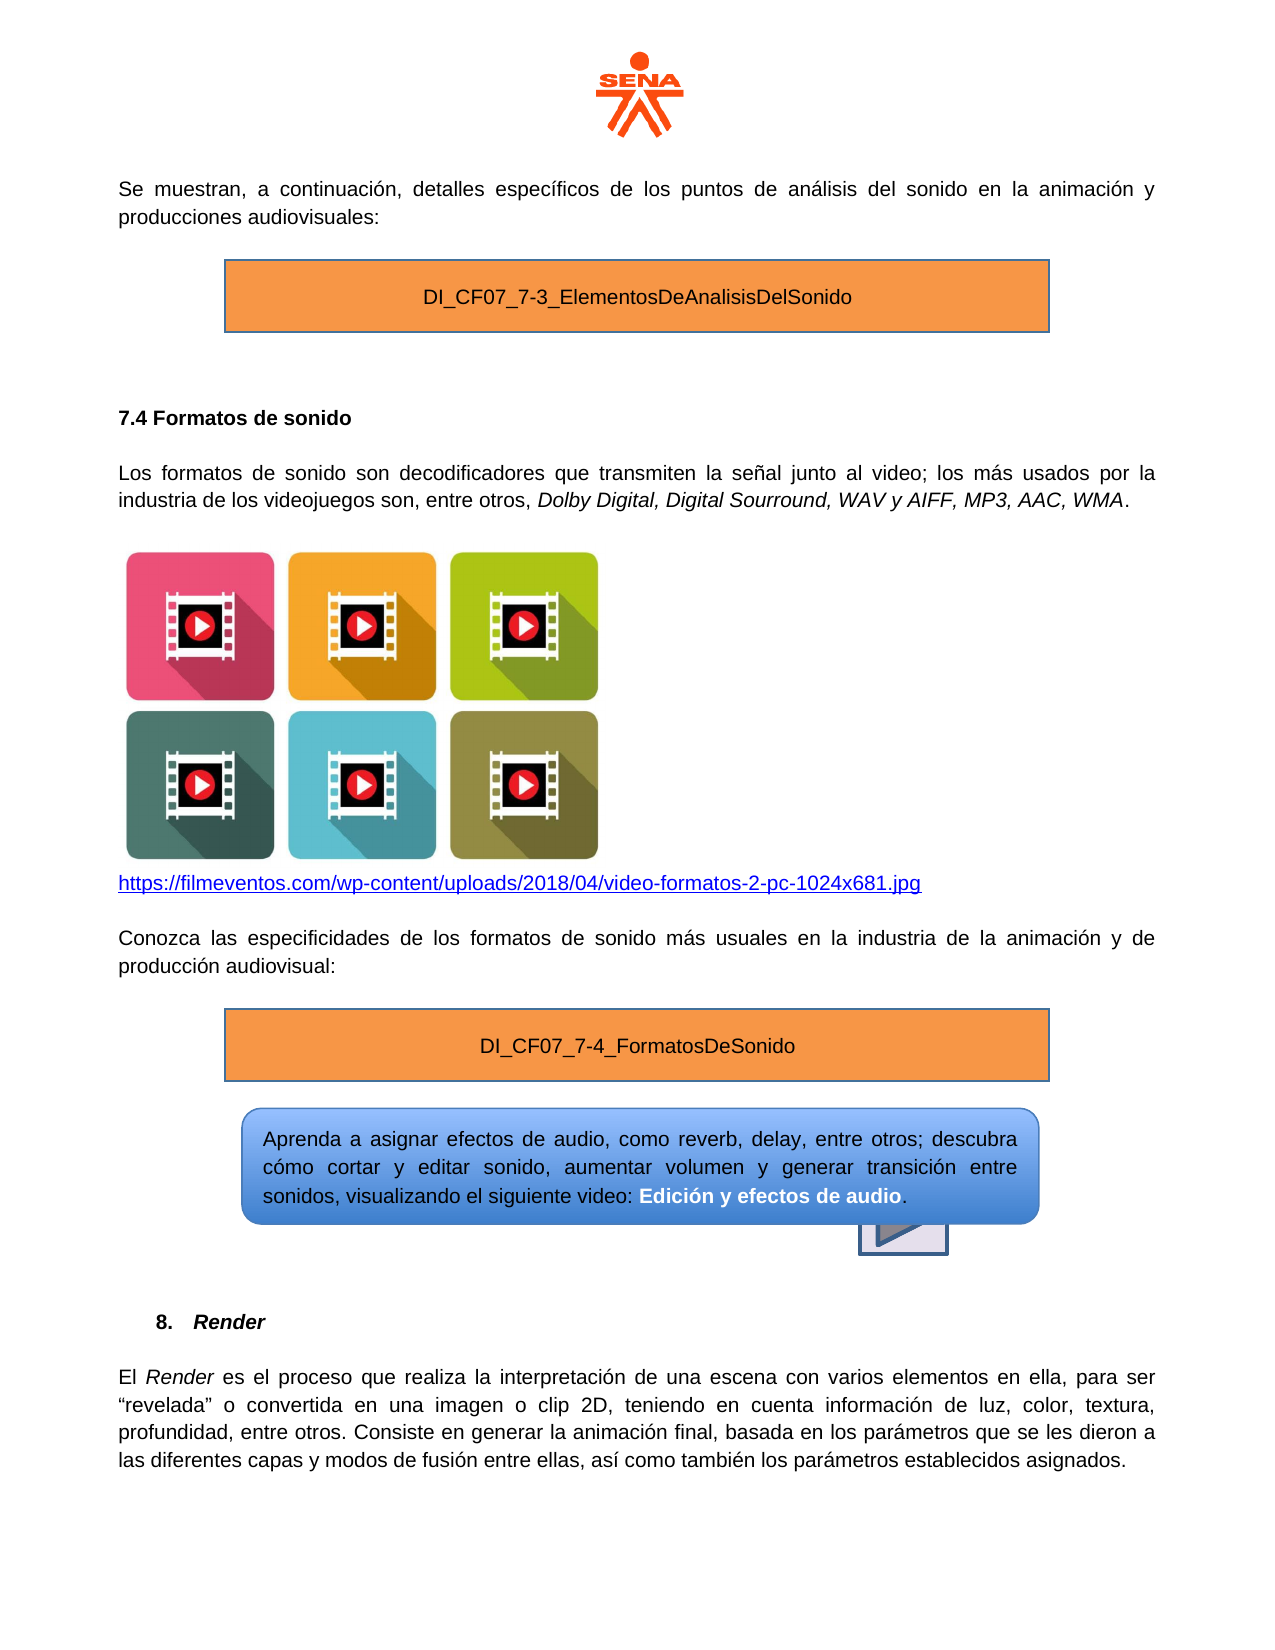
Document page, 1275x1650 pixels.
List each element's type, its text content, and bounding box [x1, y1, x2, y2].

picture [118, 543, 606, 868]
text Los formatos de sonido son decodificadores que transmiten la señal junto al video; los más usados por la industria de los videojuegos son, entre otros, Dolby Digital, Digital Sourround, WAV y AIFF, MP3, AAC, WMA. [118, 461, 1157, 512]
picture [585, 48, 690, 142]
text Conozca las especificidades de los formatos de sonido más usuales en la industria de la animación y de producción audiovisual: [118, 926, 1157, 978]
text Se muestran, a continuación, detalles específicos de los puntos de análisis del sonido en la animación y producciones audiovisuales: [118, 177, 1157, 229]
text https://filmeventos.com/wp-content/uploads/2018/04/video-formatos-2-pc-1024x681.jpg [118, 871, 1157, 895]
list Render [156, 1310, 1157, 1334]
text 7.4 Formatos de sonido [118, 406, 1157, 429]
text El Render es el proceso que realiza la interpretación de una escena con varios elementos en ella, para ser “revelada” o convertida en una imagen o clip 2D, teniendo en cuenta información de luz, color, textura, profundidad, entre otros. Consiste en generar la animación final, basada en los parámetros que se les dieron a las diferentes capas y modos de fusión entre ellas, así como también los parámetros establecidos asignados. [118, 1365, 1157, 1472]
